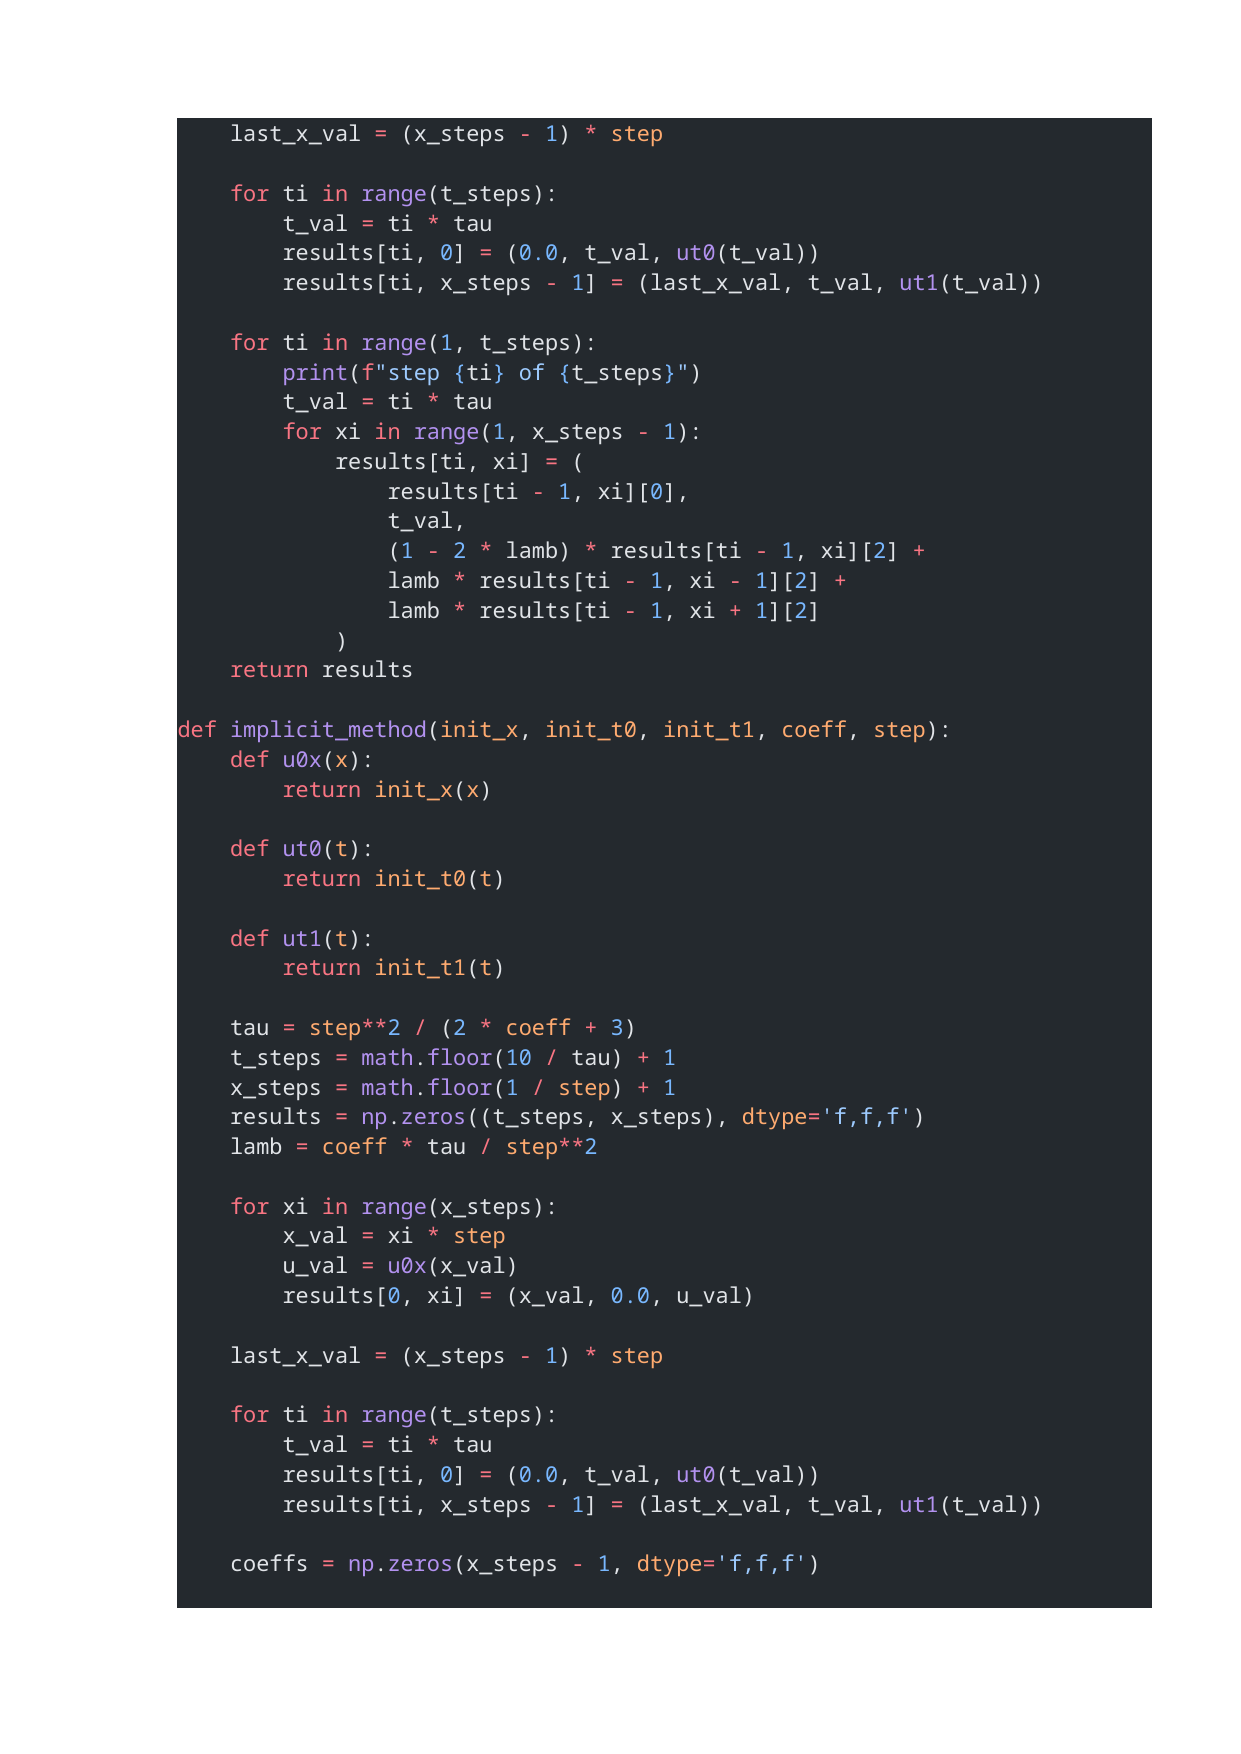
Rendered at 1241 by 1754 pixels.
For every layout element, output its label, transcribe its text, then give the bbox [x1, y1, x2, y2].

text return init_t0(t) [177, 863, 1152, 893]
text ) [177, 624, 1152, 654]
text for ti in range(t_steps): [177, 1399, 1152, 1429]
text u_val = u0x(x_val) [177, 1250, 1152, 1280]
text lamb = coeff * tau / step**2 [177, 1131, 1152, 1161]
text t_val = ti * tau [177, 207, 1152, 237]
text coeffs = np.zeros(x_steps - 1, dtype='f,f,f') [177, 1548, 1152, 1578]
text results[ti, xi] = ( [177, 446, 1152, 476]
text lamb * results[ti - 1, xi - 1][2] + [177, 565, 1152, 595]
text results[ti, x_steps - 1] = (last_x_val, t_val, ut1(t_val)) [177, 267, 1152, 297]
text for xi in range(x_steps): [177, 1191, 1152, 1220]
text tau = step**2 / (2 * coeff + 3) [177, 1012, 1152, 1042]
text results[ti, 0] = (0.0, t_val, ut0(t_val)) [177, 1459, 1152, 1488]
text t_val = ti * tau [177, 1429, 1152, 1459]
text last_x_val = (x_steps - 1) * step [177, 1339, 1152, 1369]
text return results [177, 654, 1152, 684]
text results[ti - 1, xi][0], [177, 476, 1152, 505]
text lamb * results[ti - 1, xi + 1][2] [177, 595, 1152, 624]
text def u0x(x): [177, 744, 1152, 773]
text results[ti, x_steps - 1] = (last_x_val, t_val, ut1(t_val)) [177, 1488, 1152, 1518]
text t_steps = math.floor(10 / tau) + 1 [177, 1042, 1152, 1071]
text results = np.zeros((t_steps, x_steps), dtype='f,f,f') [177, 1101, 1152, 1131]
text for xi in range(1, x_steps - 1): [177, 416, 1152, 446]
text return init_t1(t) [177, 952, 1152, 982]
text for ti in range(t_steps): [177, 178, 1152, 207]
text t_val, [177, 505, 1152, 535]
text last_x_val = (x_steps - 1) * step [177, 118, 1152, 148]
text def ut1(t): [177, 922, 1152, 952]
text t_val = ti * tau [177, 386, 1152, 416]
text return init_x(x) [177, 773, 1152, 803]
text def ut0(t): [177, 833, 1152, 863]
text print(f"step {ti} of {t_steps}") [177, 356, 1152, 386]
text x_val = xi * step [177, 1220, 1152, 1250]
text def implicit_method(init_x, init_t0, init_t1, coeff, step): [177, 714, 1152, 744]
text x_steps = math.floor(1 / step) + 1 [177, 1071, 1152, 1101]
text for ti in range(1, t_steps): [177, 327, 1152, 356]
text results[ti, 0] = (0.0, t_val, ut0(t_val)) [177, 237, 1152, 267]
text (1 - 2 * lamb) * results[ti - 1, xi][2] + [177, 535, 1152, 565]
text results[0, xi] = (x_val, 0.0, u_val) [177, 1280, 1152, 1310]
